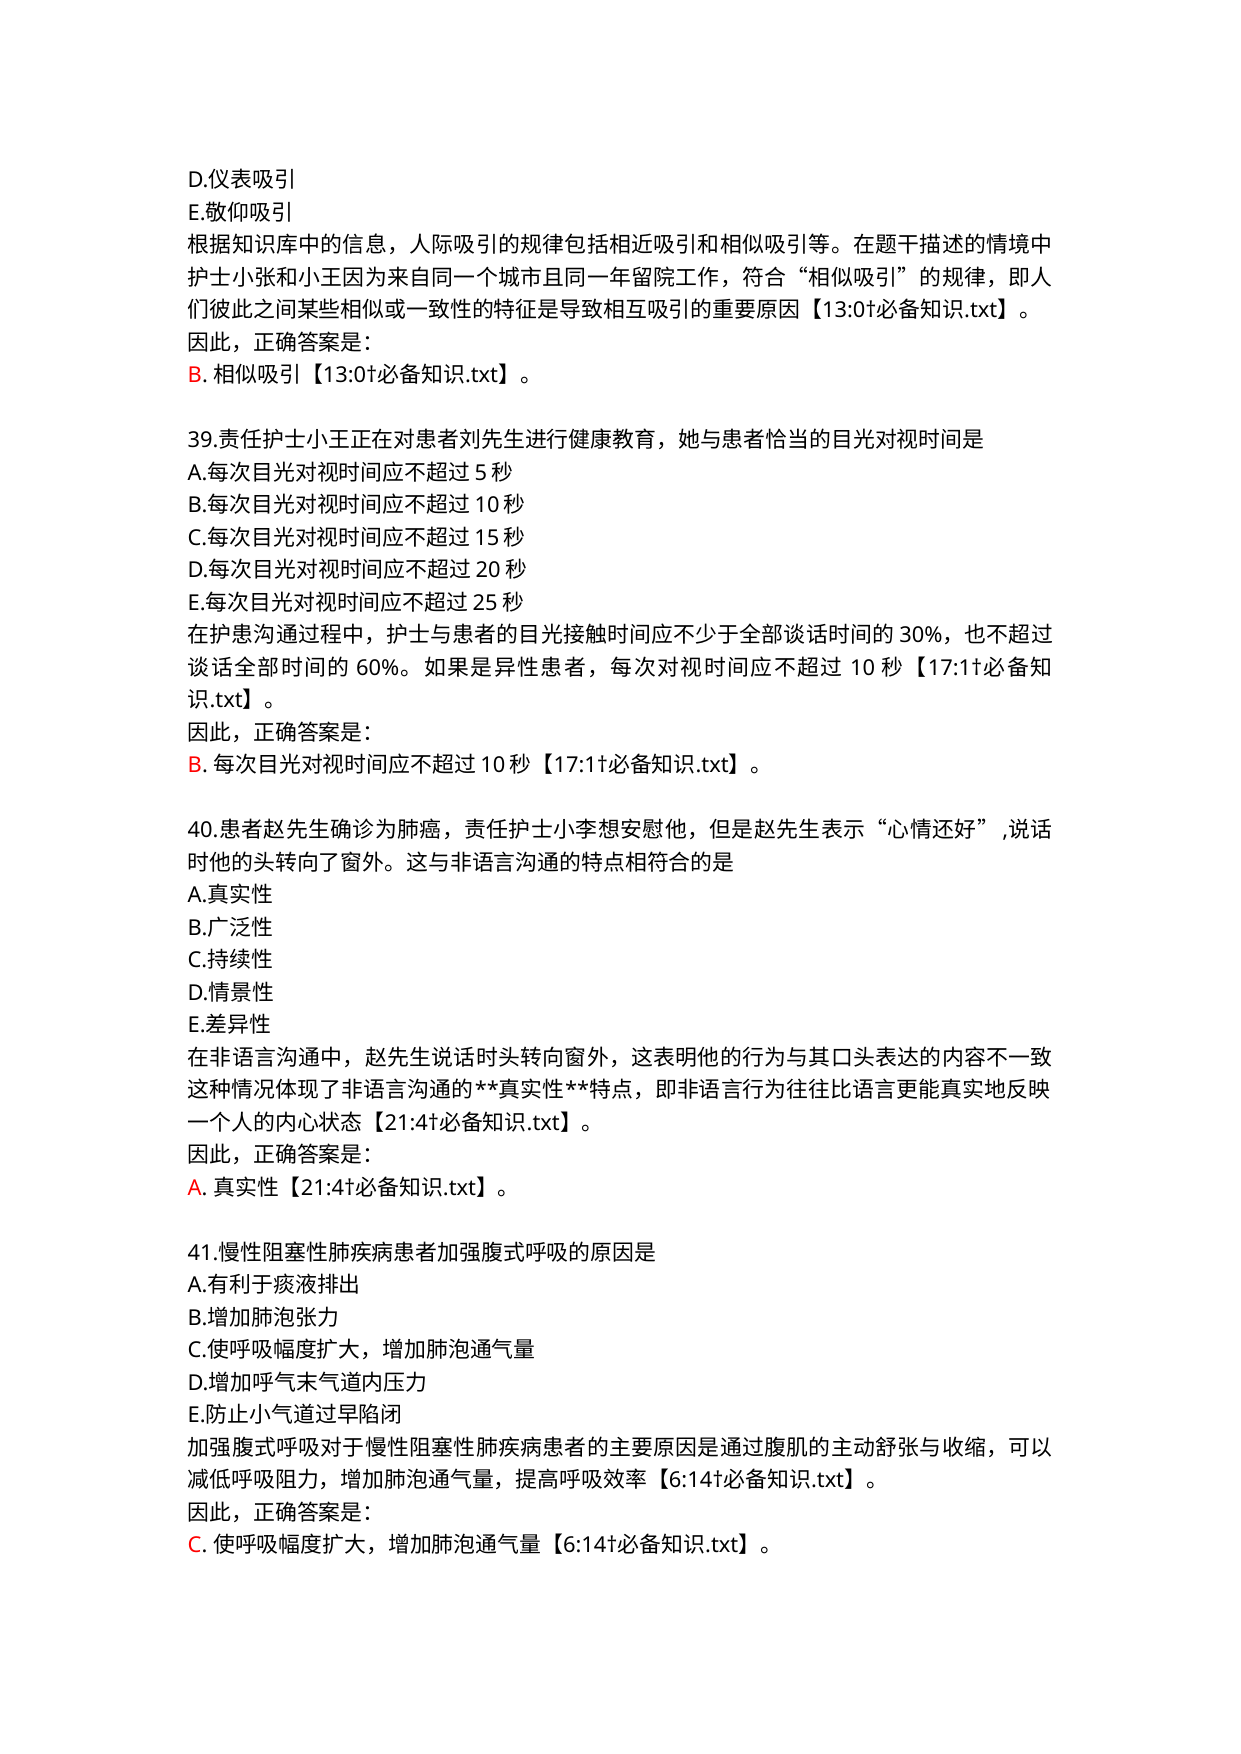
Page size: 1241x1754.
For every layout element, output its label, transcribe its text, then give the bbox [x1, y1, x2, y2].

text 因此，正确答案是： [187, 1494, 1053, 1527]
text E.敬仰吸引 [187, 194, 1053, 227]
text 在护患沟通过程中，护士与患者的目光接触时间应不少于全部谈话时间的30%，也不超过谈话全部时间的60%。如果是异性患者，每次对视时间应不超过10秒【17:1†必备知识.txt】。 [187, 617, 1053, 714]
text A.有利于痰液排出 [187, 1267, 1053, 1299]
text B.每次目光对视时间应不超过10秒 [187, 487, 1053, 519]
text 41.慢性阻塞性肺疾病患者加强腹式呼吸的原因是 [187, 1234, 1053, 1267]
text E.每次目光对视时间应不超过25秒 [187, 584, 1053, 617]
text D.每次目光对视时间应不超过20秒 [187, 552, 1053, 584]
text B.广泛性 [187, 909, 1053, 942]
text E.差异性 [187, 1007, 1053, 1039]
text A.真实性 [187, 877, 1053, 909]
text A. 真实性【21:4†必备知识.txt】。 [187, 1169, 1053, 1202]
text 因此，正确答案是： [187, 324, 1053, 357]
text 40.患者赵先生确诊为肺癌，责任护士小李想安慰他，但是赵先生表示“心情还好”,说话时他的头转向了窗外。这与非语言沟通的特点相符合的是 [187, 812, 1053, 877]
text 在非语言沟通中，赵先生说话时头转向窗外，这表明他的行为与其口头表达的内容不一致。这种情况体现了非语言沟通的**真实性**特点，即非语言行为往往比语言更能真实地反映一个人的内心状态【21:4†必备知识.txt】。 [187, 1039, 1053, 1137]
text A.每次目光对视时间应不超过5秒 [187, 454, 1053, 487]
text 加强腹式呼吸对于慢性阻塞性肺疾病患者的主要原因是通过腹肌的主动舒张与收缩，可以减低呼吸阻力，增加肺泡通气量，提高呼吸效率【6:14†必备知识.txt】。 [187, 1429, 1053, 1494]
text B.增加肺泡张力 [187, 1299, 1053, 1332]
text 根据知识库中的信息，人际吸引的规律包括相近吸引和相似吸引等。在题干描述的情境中，护士小张和小王因为来自同一个城市且同一年留院工作，符合“相似吸引”的规律，即人们彼此之间某些相似或一致性的特征是导致相互吸引的重要原因【13:0†必备知识.txt】。 [187, 227, 1053, 324]
text 因此，正确答案是： [187, 1137, 1053, 1169]
text C. 使呼吸幅度扩大，增加肺泡通气量【6:14†必备知识.txt】。 [187, 1527, 1053, 1559]
text D.情景性 [187, 974, 1053, 1007]
text E.防止小气道过早陷闭 [187, 1397, 1053, 1429]
text 因此，正确答案是： [187, 714, 1053, 747]
text C.每次目光对视时间应不超过15秒 [187, 519, 1053, 552]
text C.使呼吸幅度扩大，增加肺泡通气量 [187, 1332, 1053, 1364]
text C.持续性 [187, 942, 1053, 974]
text D.仪表吸引 [187, 162, 1053, 194]
text B. 相似吸引【13:0†必备知识.txt】。 [187, 357, 1053, 389]
text B. 每次目光对视时间应不超过10秒【17:1†必备知识.txt】。 [187, 747, 1053, 779]
text D.增加呼气末气道内压力 [187, 1364, 1053, 1397]
text 39.责任护士小王正在对患者刘先生进行健康教育，她与患者恰当的目光对视时间是 [187, 422, 1053, 454]
